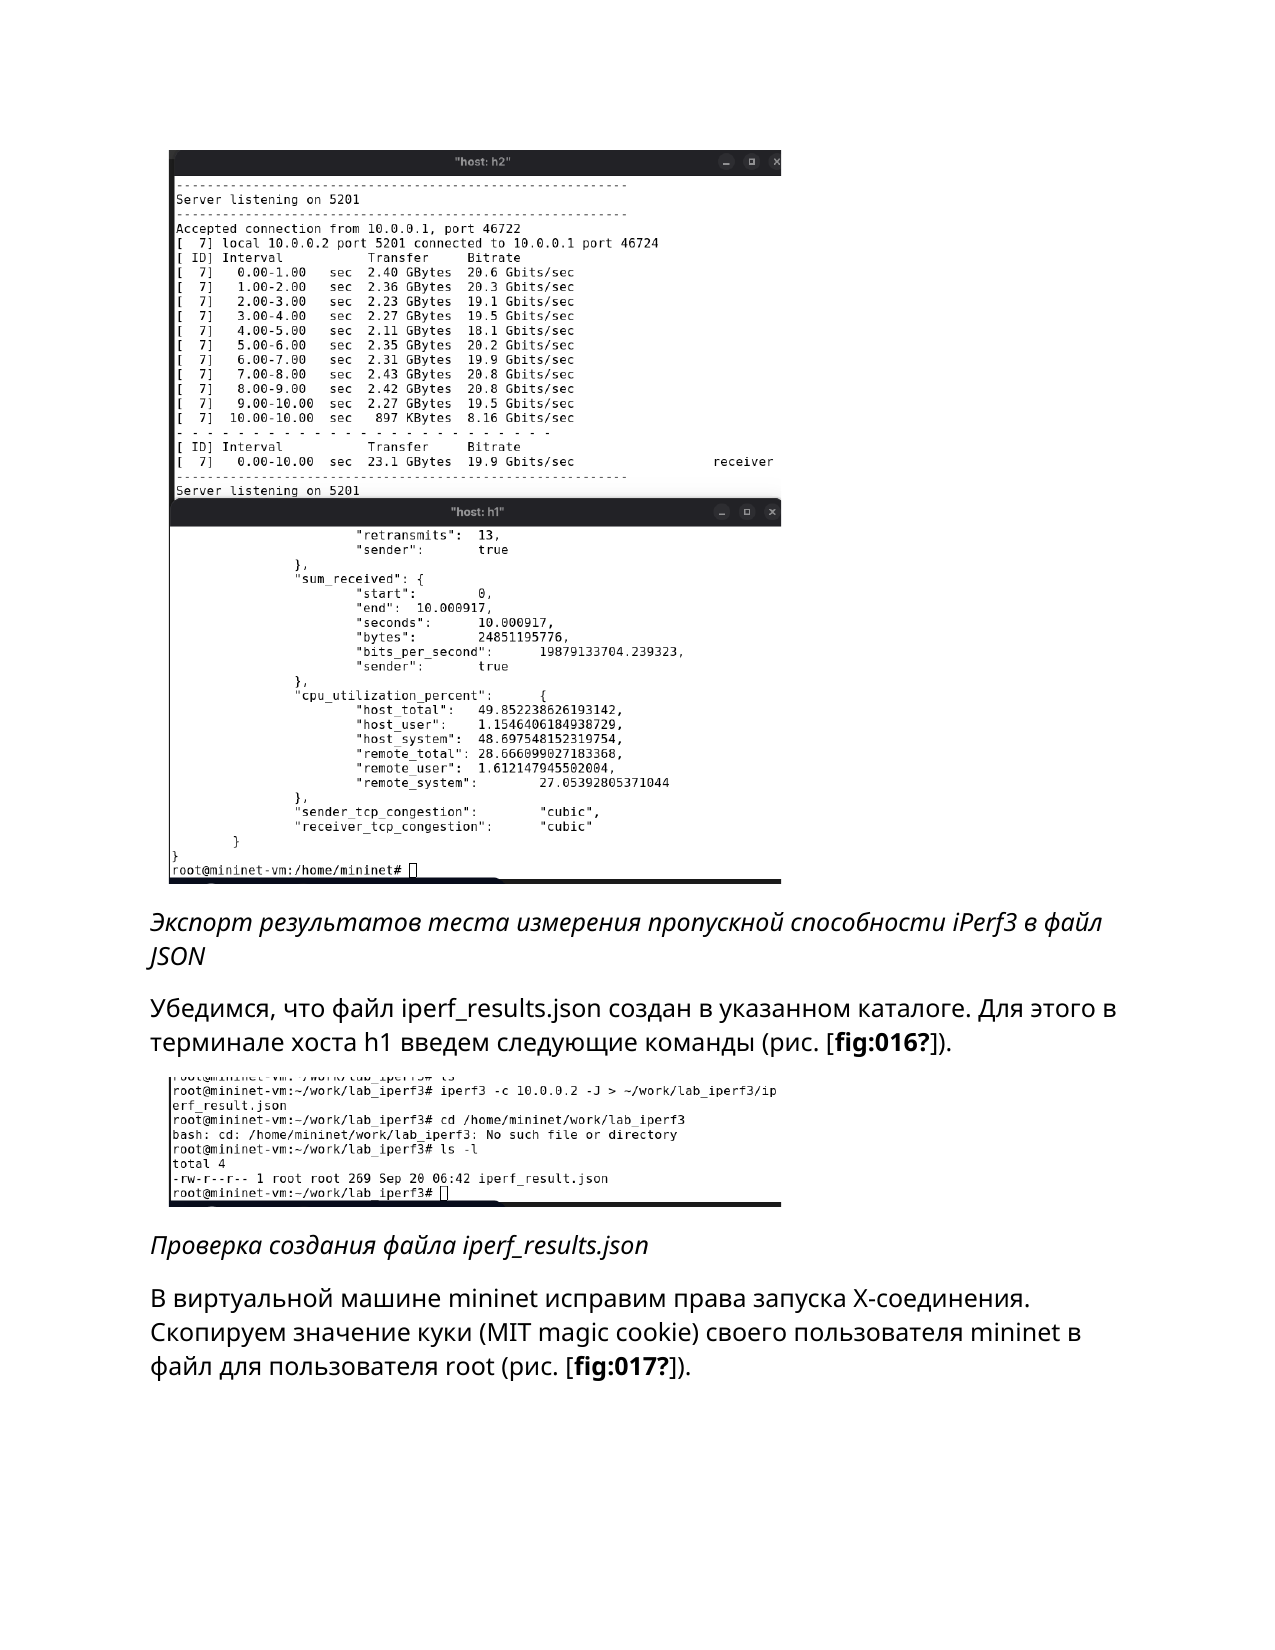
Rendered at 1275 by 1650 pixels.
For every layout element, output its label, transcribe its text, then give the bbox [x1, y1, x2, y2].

text В виртуальной машине mininet исправим права запуска X-соединения. Скопируем значение куки (MIT magic cookie) своего пользователя mininet в файл для пользователя root (рис. [fig:017?]). [150, 1281, 1125, 1383]
picture [168, 1077, 782, 1207]
text Экспорт результатов теста измерения пропускной способности iPerf3 в файл JSON [150, 904, 1125, 972]
text Убедимся, что файл iperf_results.json создан в указанном каталоге. Для этого в терминале хоста h1 введем следующие команды (рис. [fig:016?]). [150, 991, 1125, 1059]
picture [168, 150, 782, 884]
text Проверка создания файла iperf_results.json [150, 1228, 1125, 1262]
